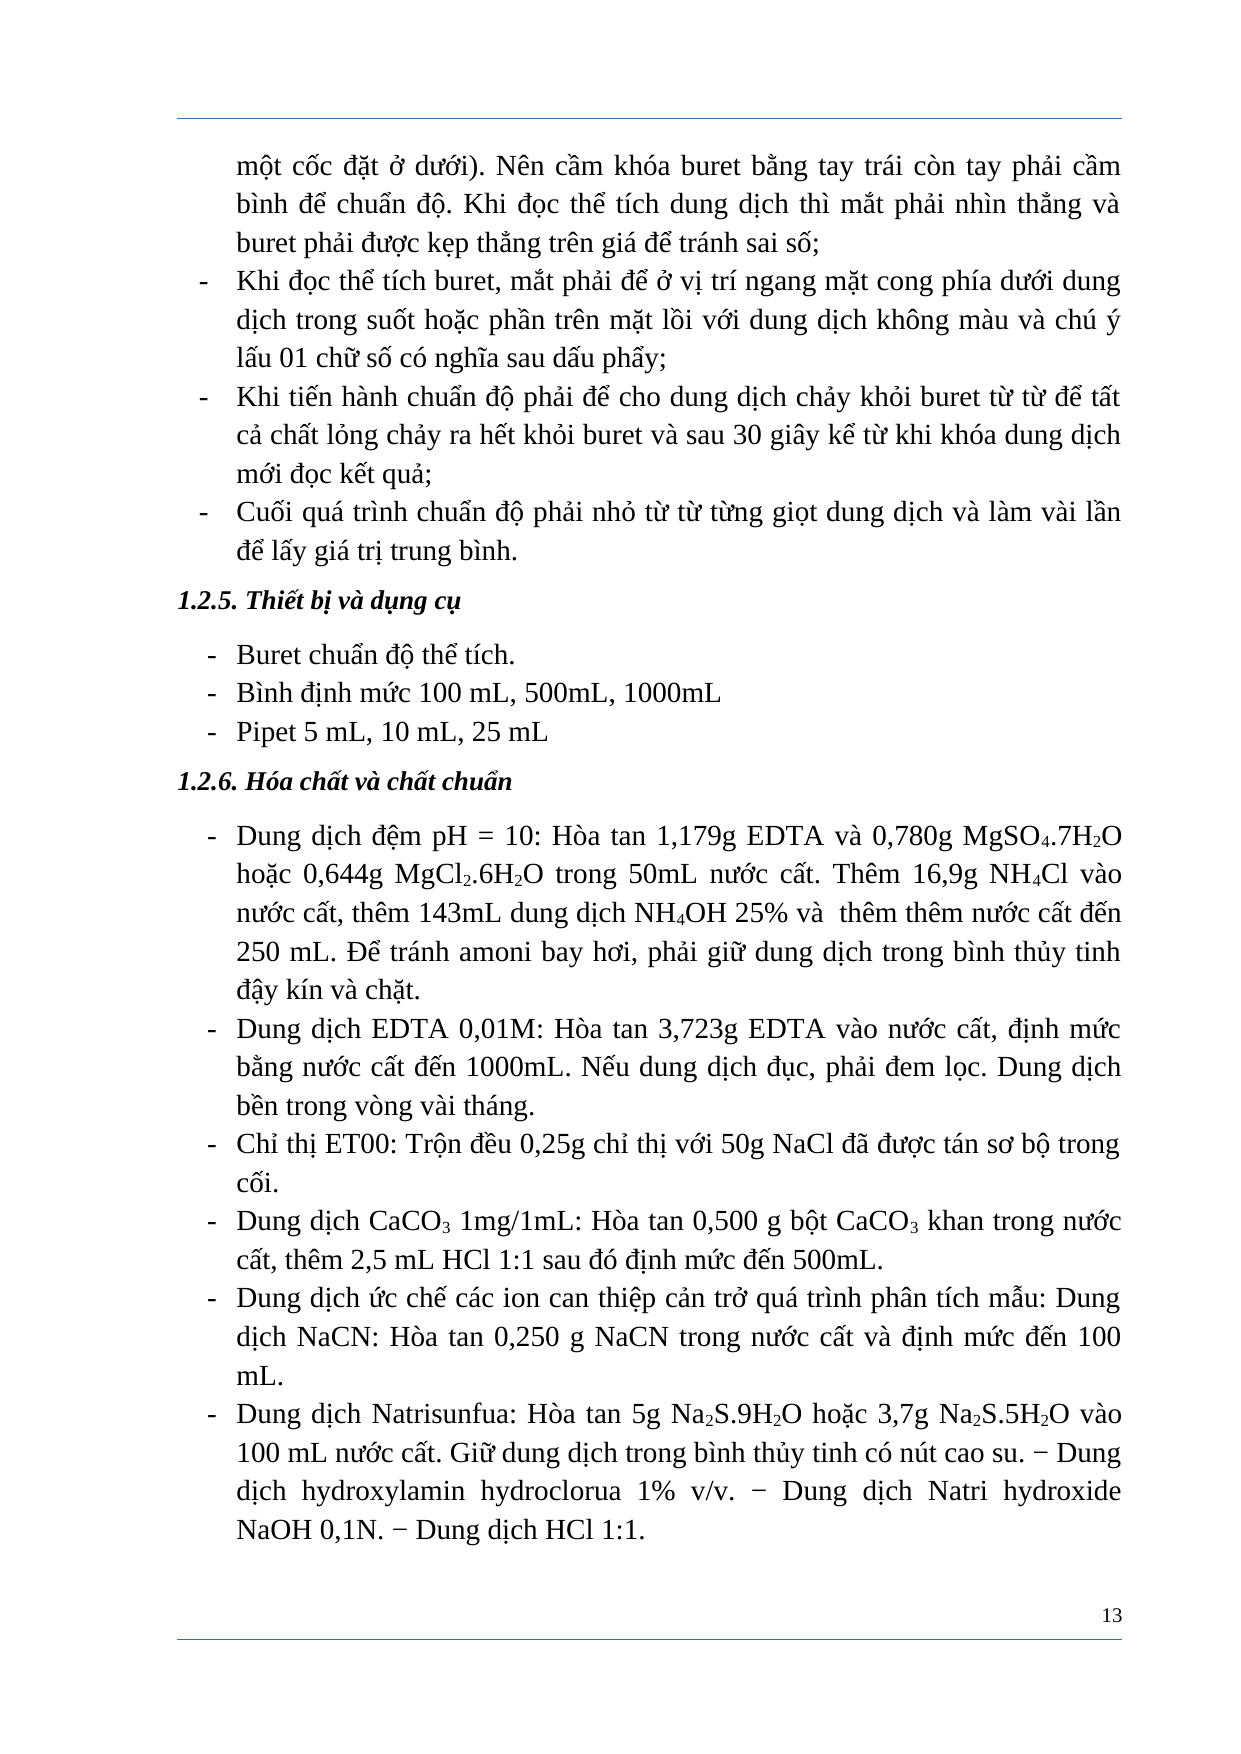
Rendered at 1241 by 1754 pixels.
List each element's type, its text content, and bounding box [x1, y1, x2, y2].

list Dung dịch Natrisunfua: Hòa tan 5g Na2S.9H2O hoặc 3,7g Na2S.5H2O vào 100 mL nước cất. Giữ dung dịch trong bình thủy tinh có nút cao su. − Dung dịch hydroxylamin hydroclorua 1% v/v. − Dung dịch Natri hydroxide NaOH 0,1N. − Dung dịch HCl 1:1. [207, 1396, 1122, 1545]
list Dung dịch ức chế các ion can thiệp cản trở quá trình phân tích mẫu: Dung dịch NaCN: Hòa tan 0,250 g NaCN trong nước cất và định mức đến 100 mL. [207, 1281, 1122, 1391]
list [199, 148, 1122, 258]
list Pipet 5 mL, 10 mL, 25 mL [207, 714, 1122, 748]
list Khi tiến hành chuẩn độ phải để cho dung dịch chảy khỏi buret từ từ để tất cả chất lỏng chảy ra hết khỏi buret và sau 30 giây kể từ khi khóa dung dịch mới đọc kết quả; [199, 379, 1122, 489]
list Buret chuẩn độ thể tích. [207, 637, 1122, 671]
list Bình định mức 100 mL, 500mL, 1000mL [207, 676, 1122, 709]
list Dung dịch CaCO3 1mg/1mL: Hòa tan 0,500 g bột CaCO3 khan trong nước cất, thêm 2,5 mL HCl 1:1 sau đó định mức đến 500mL. [207, 1203, 1122, 1276]
list Dung dịch EDTA 0,01M: Hòa tan 3,723g EDTA vào nước cất, định mức bằng nước cất đến 1000mL. Nếu dung dịch đục, phải đem lọc. Dung dịch bền trong vòng vài tháng. [207, 1011, 1122, 1121]
list Khi đọc thể tích buret, mắt phải để ở vị trí ngang mặt cong phía dưới dung dịch trong suốt hoặc phần trên mặt lồi với dung dịch không màu và chú ý lấu 01 chữ số có nghĩa sau dấu phẩy; [199, 263, 1122, 374]
list Cuối quá trình chuẩn độ phải nhỏ từ từ từng giọt dung dịch và làm vài lần để lấy giá trị trung bình. [199, 494, 1122, 567]
subtitle 1.2.5. Thiết bị và dụng cụ [177, 584, 1122, 615]
list Chỉ thị ET00: Trộn đều 0,25g chỉ thị với 50g NaCl đã được tán sơ bộ trong cối. [207, 1126, 1122, 1198]
subtitle 1.2.6. Hóa chất và chất chuẩn [177, 765, 1122, 796]
list Dung dịch đệm pH = 10: Hòa tan 1,179g EDTA và 0,780g MgSO4.7H2O hoặc 0,644g MgCl2.6H2O trong 50mL nước cất. Thêm 16,9g NH4Cl vào nước cất, thêm 143mL dung dịch NH4OH 25% và thêm thêm nước cất đến 250 mL. Để tránh amoni bay hơi, phải giữ dung dịch trong bình thủy tinh đậy kín và chặt. [207, 818, 1122, 1006]
